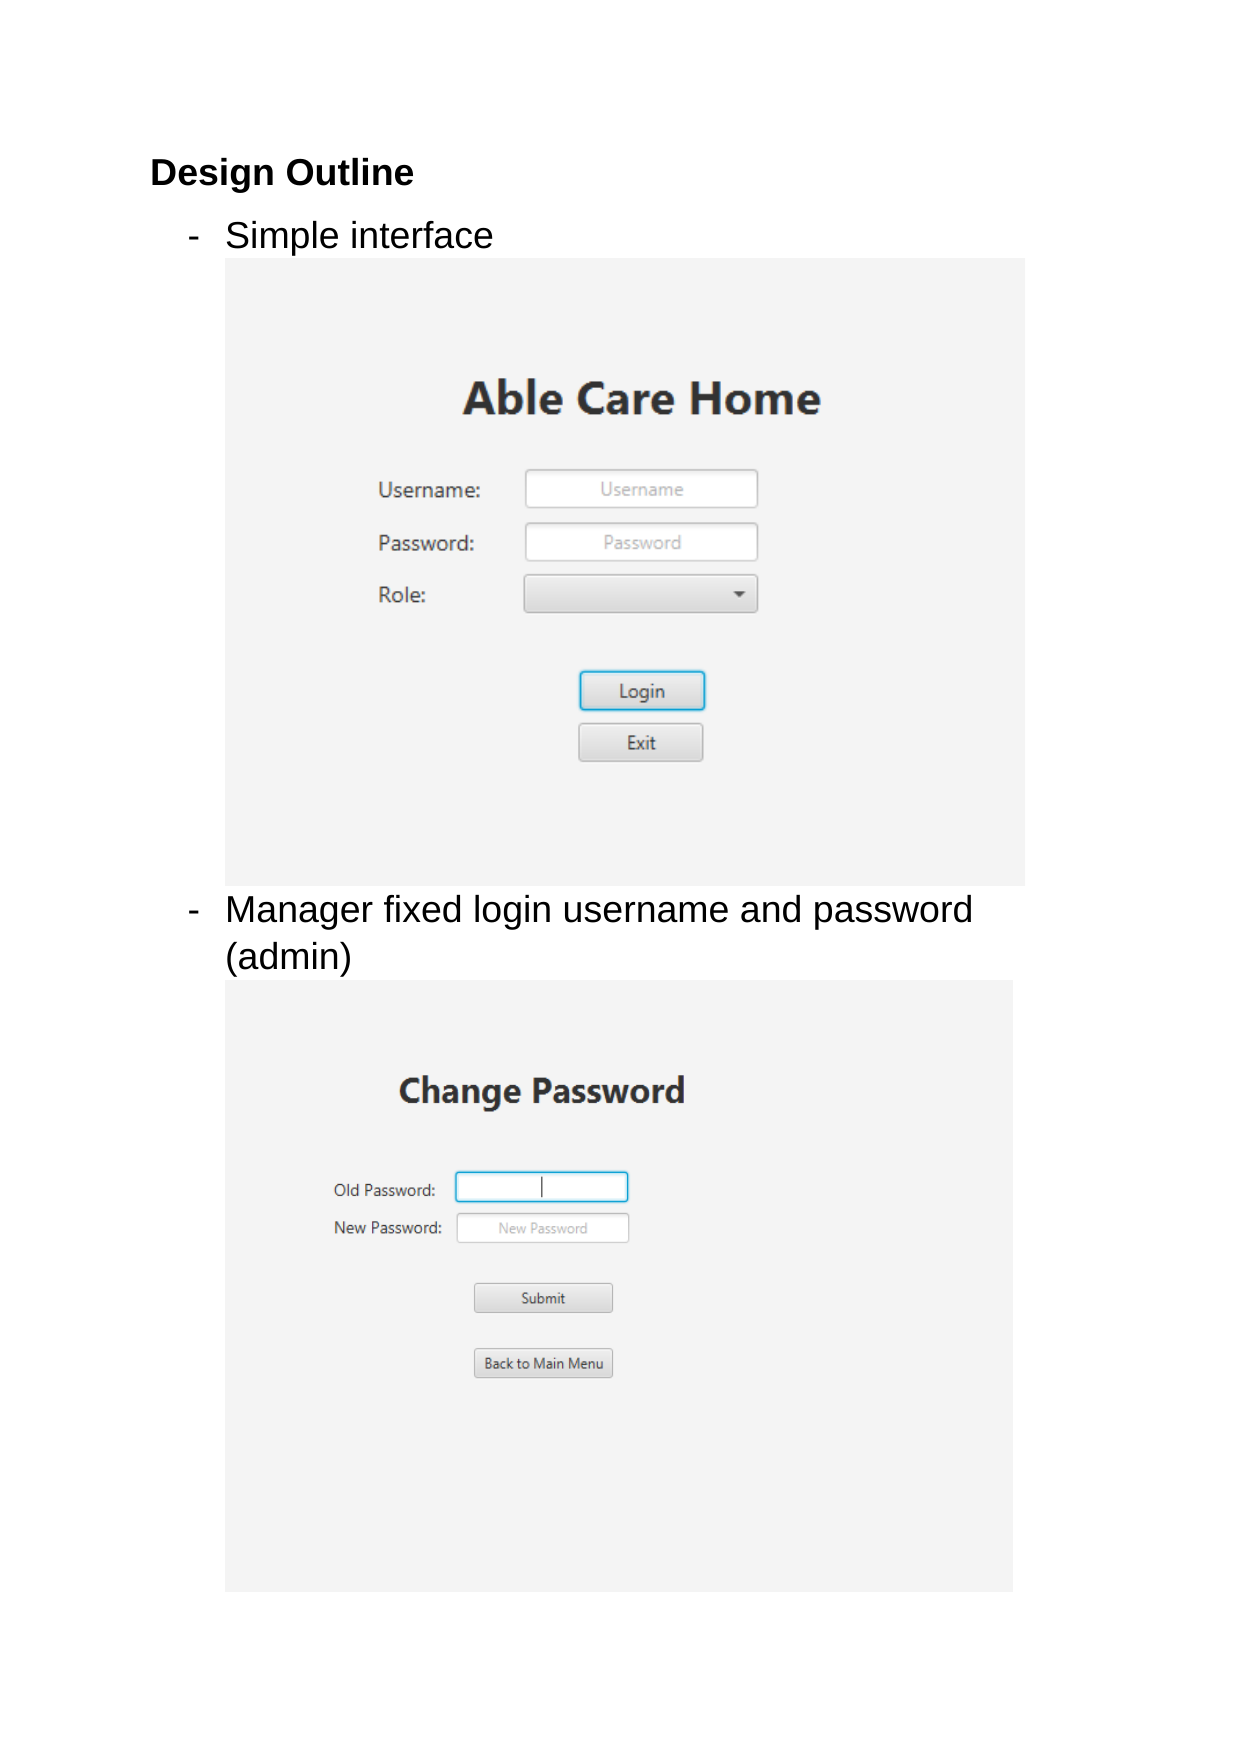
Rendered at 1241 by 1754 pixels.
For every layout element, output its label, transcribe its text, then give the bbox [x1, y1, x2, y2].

picture [225, 258, 1025, 886]
text Design Outline [150, 150, 1090, 193]
picture [225, 980, 1013, 1592]
list Manager fixed login username and password (admin) [187, 887, 1090, 977]
